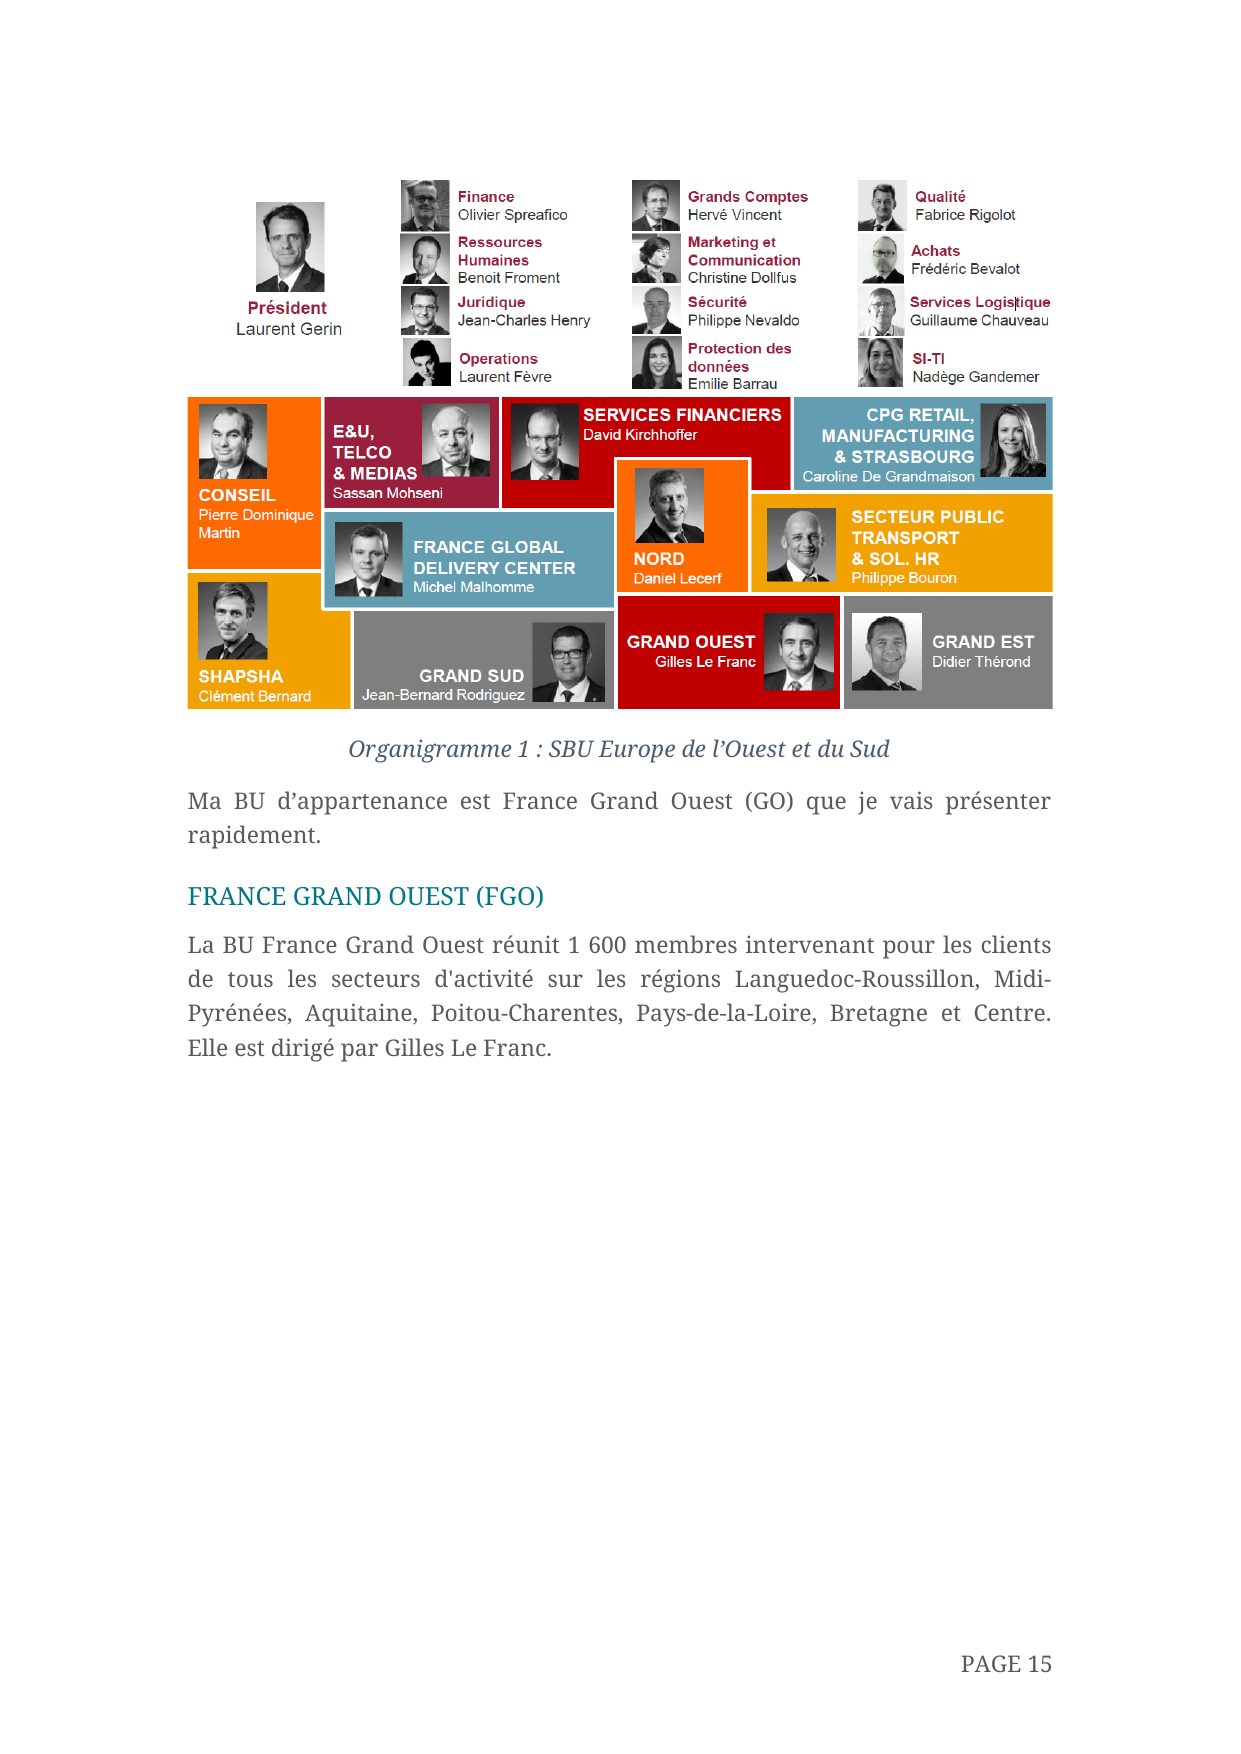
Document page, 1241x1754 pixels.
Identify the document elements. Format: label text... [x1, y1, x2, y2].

picture [187, 180, 1053, 709]
subtitle France grand ouest (FGO) [187, 879, 1053, 913]
text Ma BU d’appartenance est France Grand Ouest (GO) que je vais présenter rapidement. [187, 785, 1053, 851]
text La BU France Grand Ouest réunit 1 600 membres intervenant pour les clients de tous les secteurs d'activité sur les régions Languedoc-Roussillon, Midi-Pyrénées, Aquitaine, Poitou-Charentes, Pays-de-la-Loire, Bretagne et Centre. Elle est dirigé par Gilles Le Franc. [187, 929, 1053, 1063]
